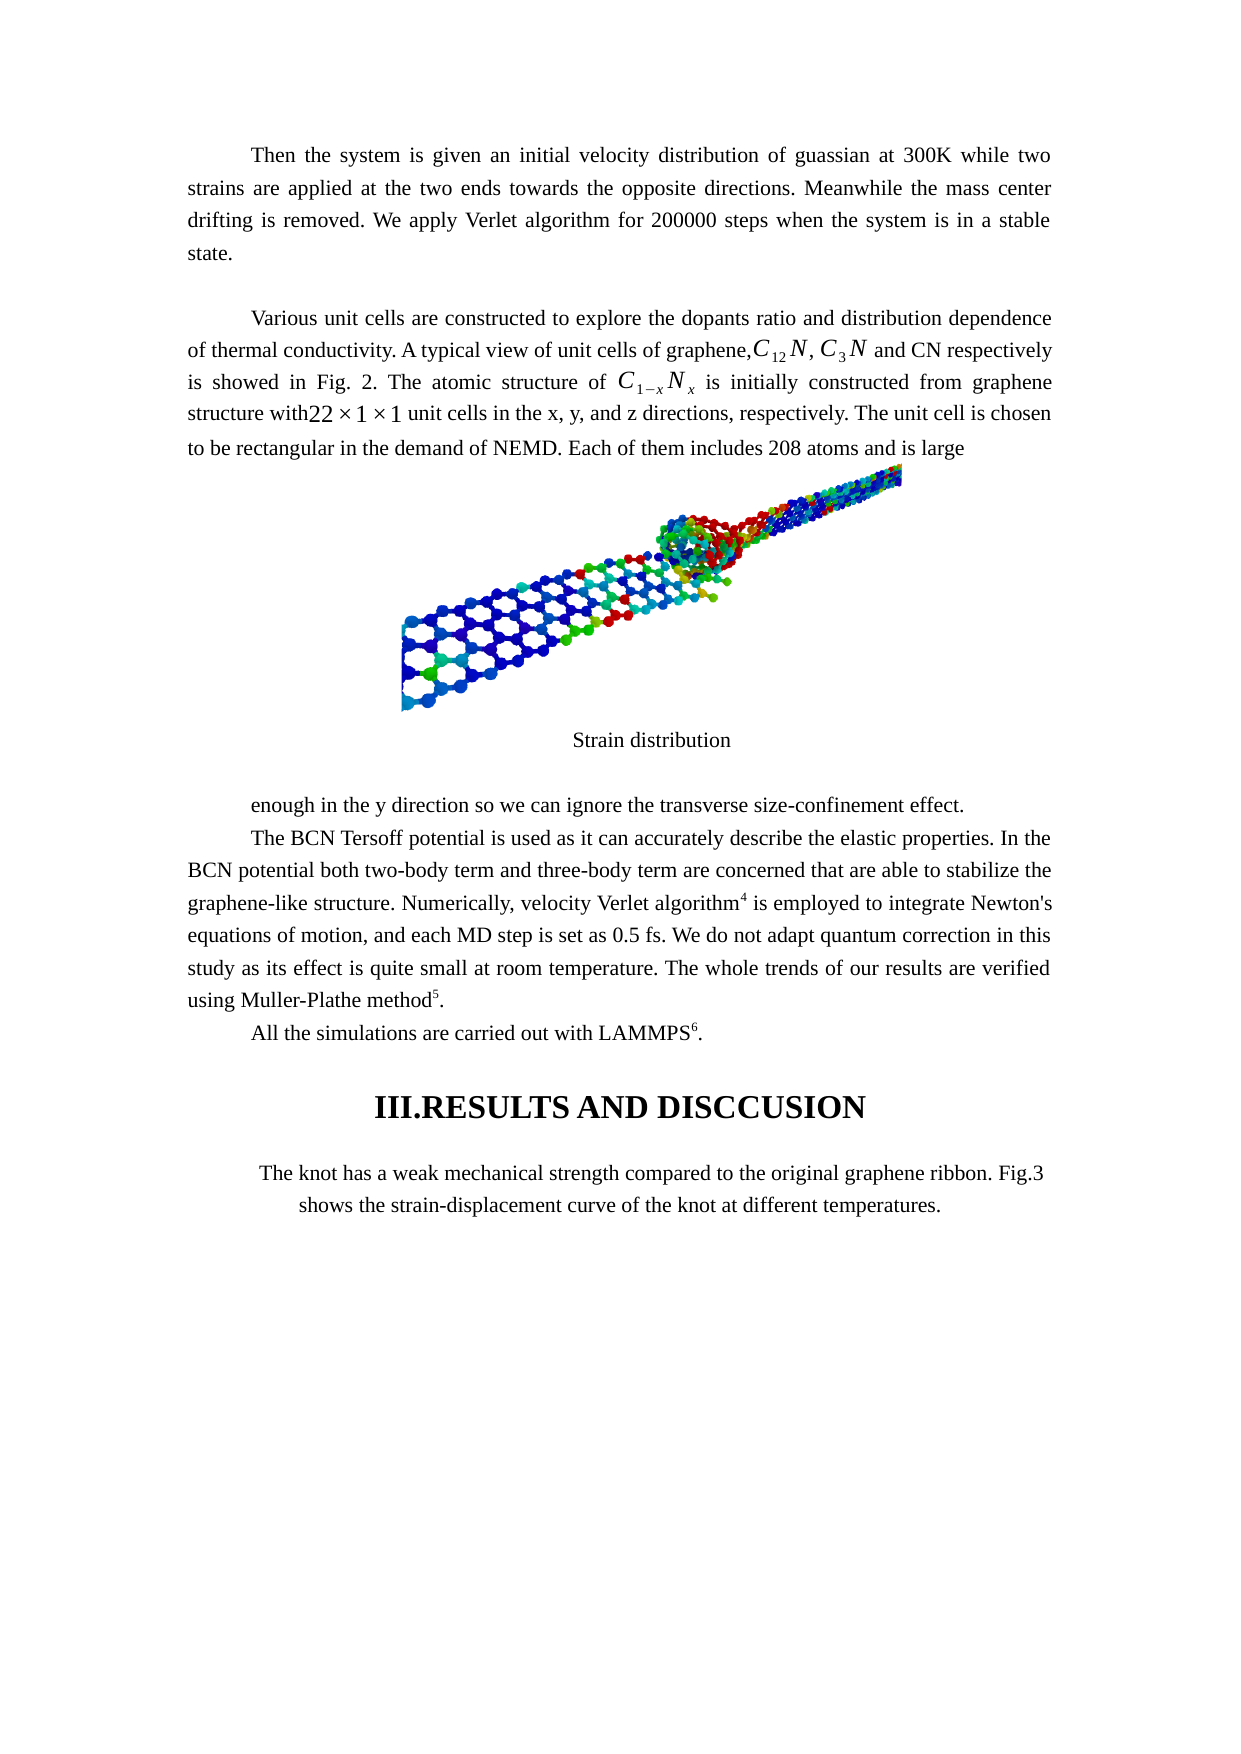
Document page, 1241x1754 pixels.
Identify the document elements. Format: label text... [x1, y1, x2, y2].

text All the simulations are carried out with LAMMPS6. [187, 1016, 1053, 1049]
text The BCN Tersoff potential is used as it can accurately describe the elastic properties. In the BCN potential both two-body term and three-body term are concerned that are able to stabilize the graphene-like structure. Numerically, velocity Verlet algorithm4 is employed to integrate Newton's equations of motion, and each MD step is set as 0.5 fs. We do not adapt quantum correction in this study as its effect is quite small at room temperature. The whole trends of our results are verified using Muller-Plathe method5. [187, 821, 1053, 1016]
text Strain distribution [187, 724, 1053, 756]
picture [401, 463, 902, 712]
text Then the system is given an initial velocity distribution of guassian at 300K while two strains are applied at the two ends towards the opposite directions. Meanwhile the mass center drifting is removed. We apply Verlet algorithm for 200000 steps when the system is in a stable state. [187, 139, 1053, 269]
text The knot has a weak mechanical strength compared to the original graphene ribbon. Fig.3 shows the strain-displacement curve of the knot at different temperatures. [187, 1156, 1053, 1221]
subtitle III.RESULTS AND DISCCUSION [187, 1074, 1053, 1139]
text Various unit cells are constructed to explore the dopants ratio and distribution dependence of thermal conductivity. A typical view of unit cells of graphene,, and CN respectively is showed in Fig. 2. The atomic structure of is initially constructed from graphene structure with unit cells in the x, y, and z directions, respectively. The unit cell is chosen to be rectangular in the demand of NEMD. Each of them includes 208 atoms and is large [187, 301, 1053, 464]
text enough in the y direction so we can ignore the transverse size-confinement effect. [187, 789, 1053, 821]
